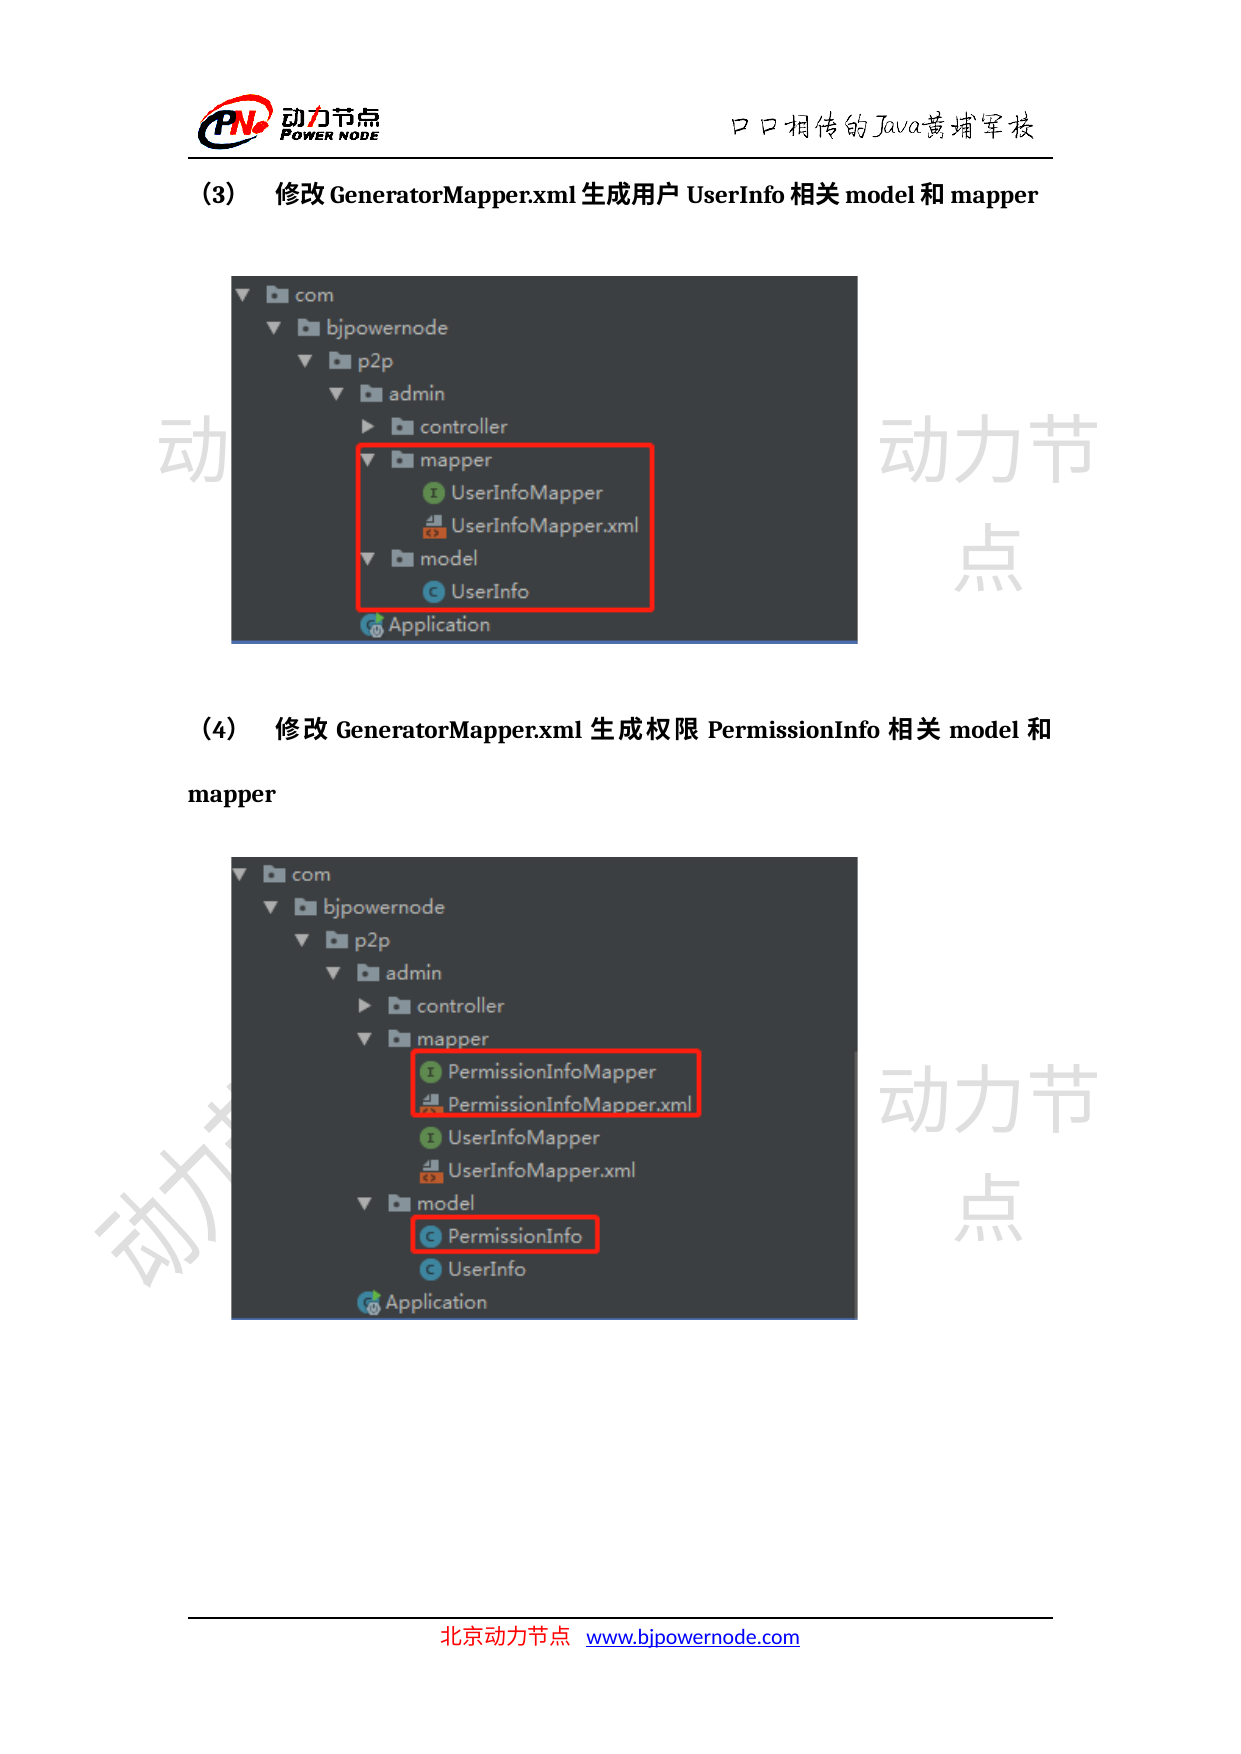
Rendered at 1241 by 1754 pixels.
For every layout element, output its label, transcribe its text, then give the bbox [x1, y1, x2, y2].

picture [231, 276, 858, 644]
subtitle 修改GeneratorMapper.xml生成用户UserInfo相关model和mapper [187, 161, 1053, 226]
picture [187, 88, 1053, 155]
subtitle 修改GeneratorMapper.xml生成权限PermissionInfo相关model和mapper [187, 695, 1053, 811]
picture [231, 857, 858, 1320]
